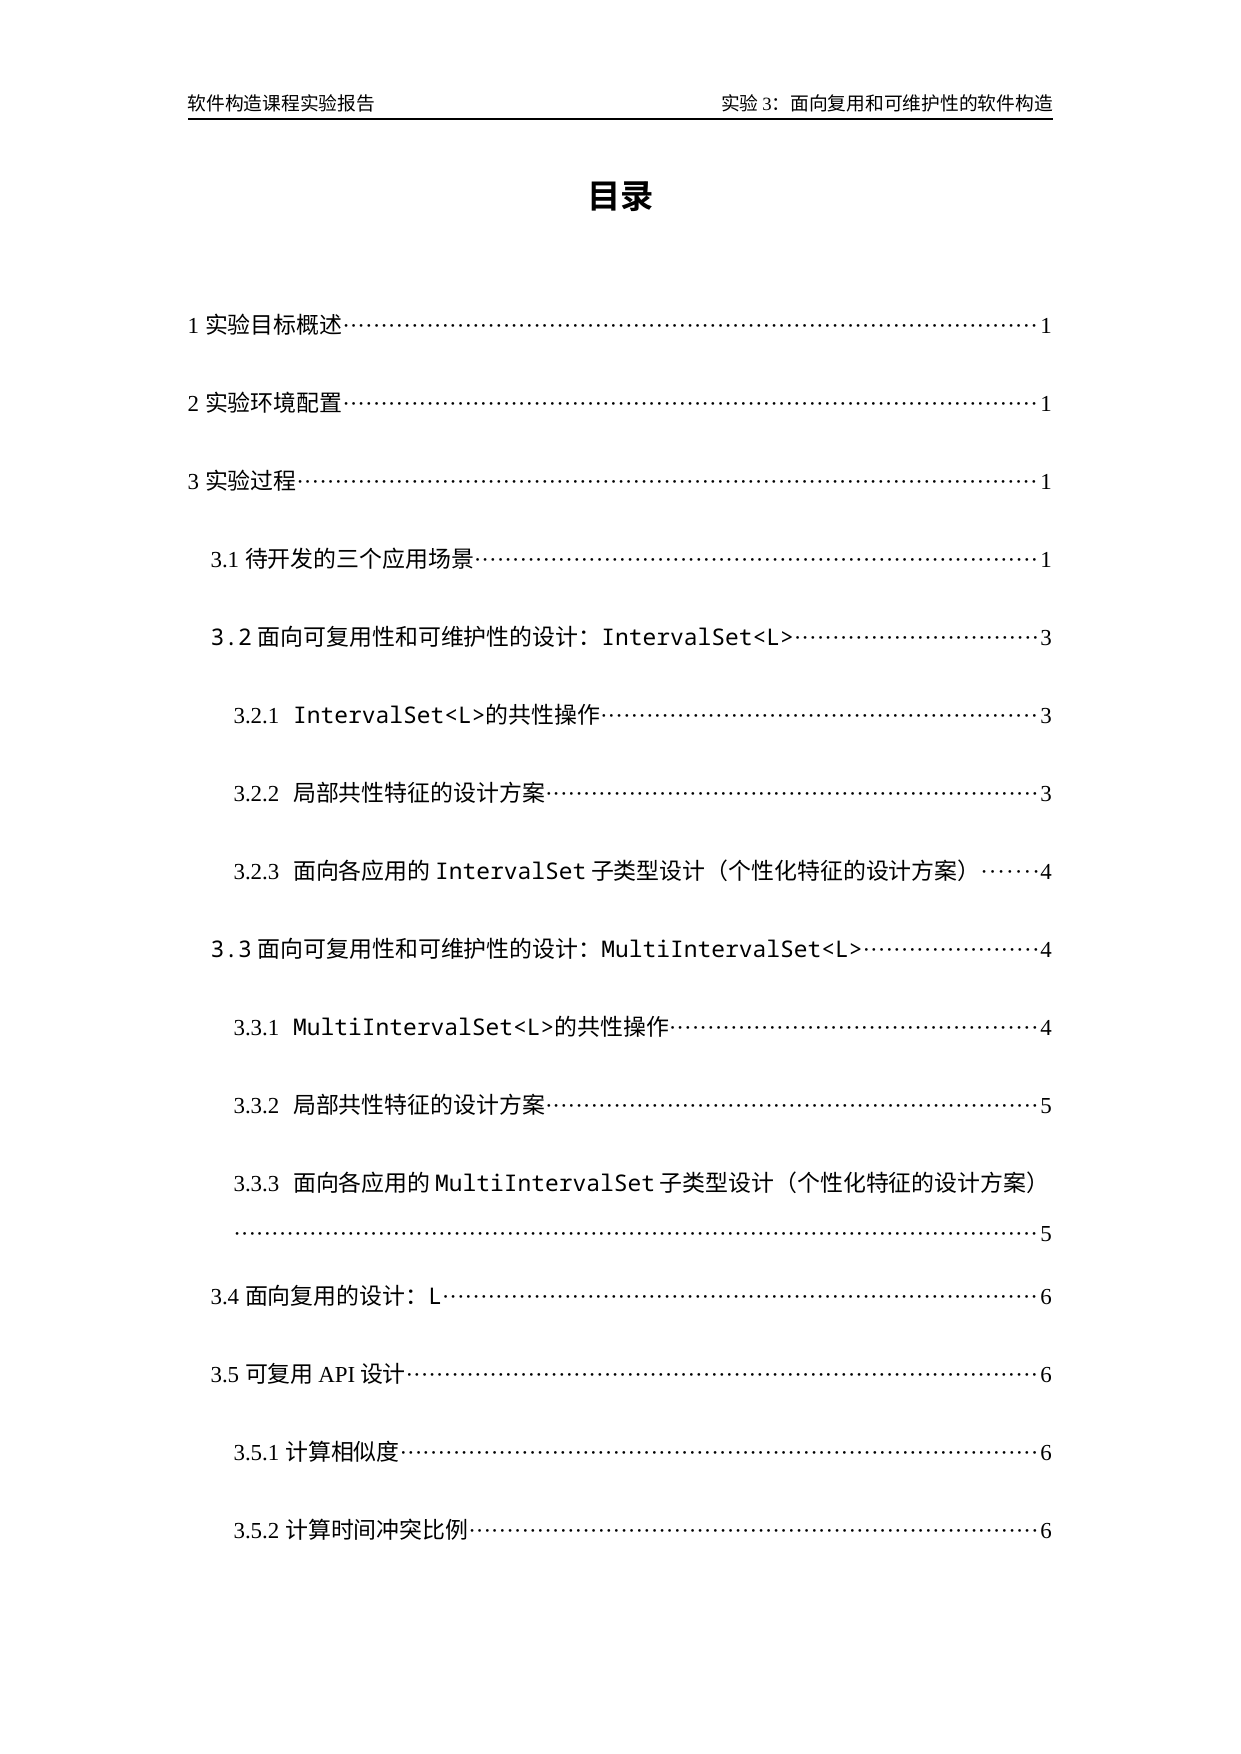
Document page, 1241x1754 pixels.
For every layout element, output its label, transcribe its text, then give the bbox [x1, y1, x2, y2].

text 目录 [187, 161, 1053, 226]
